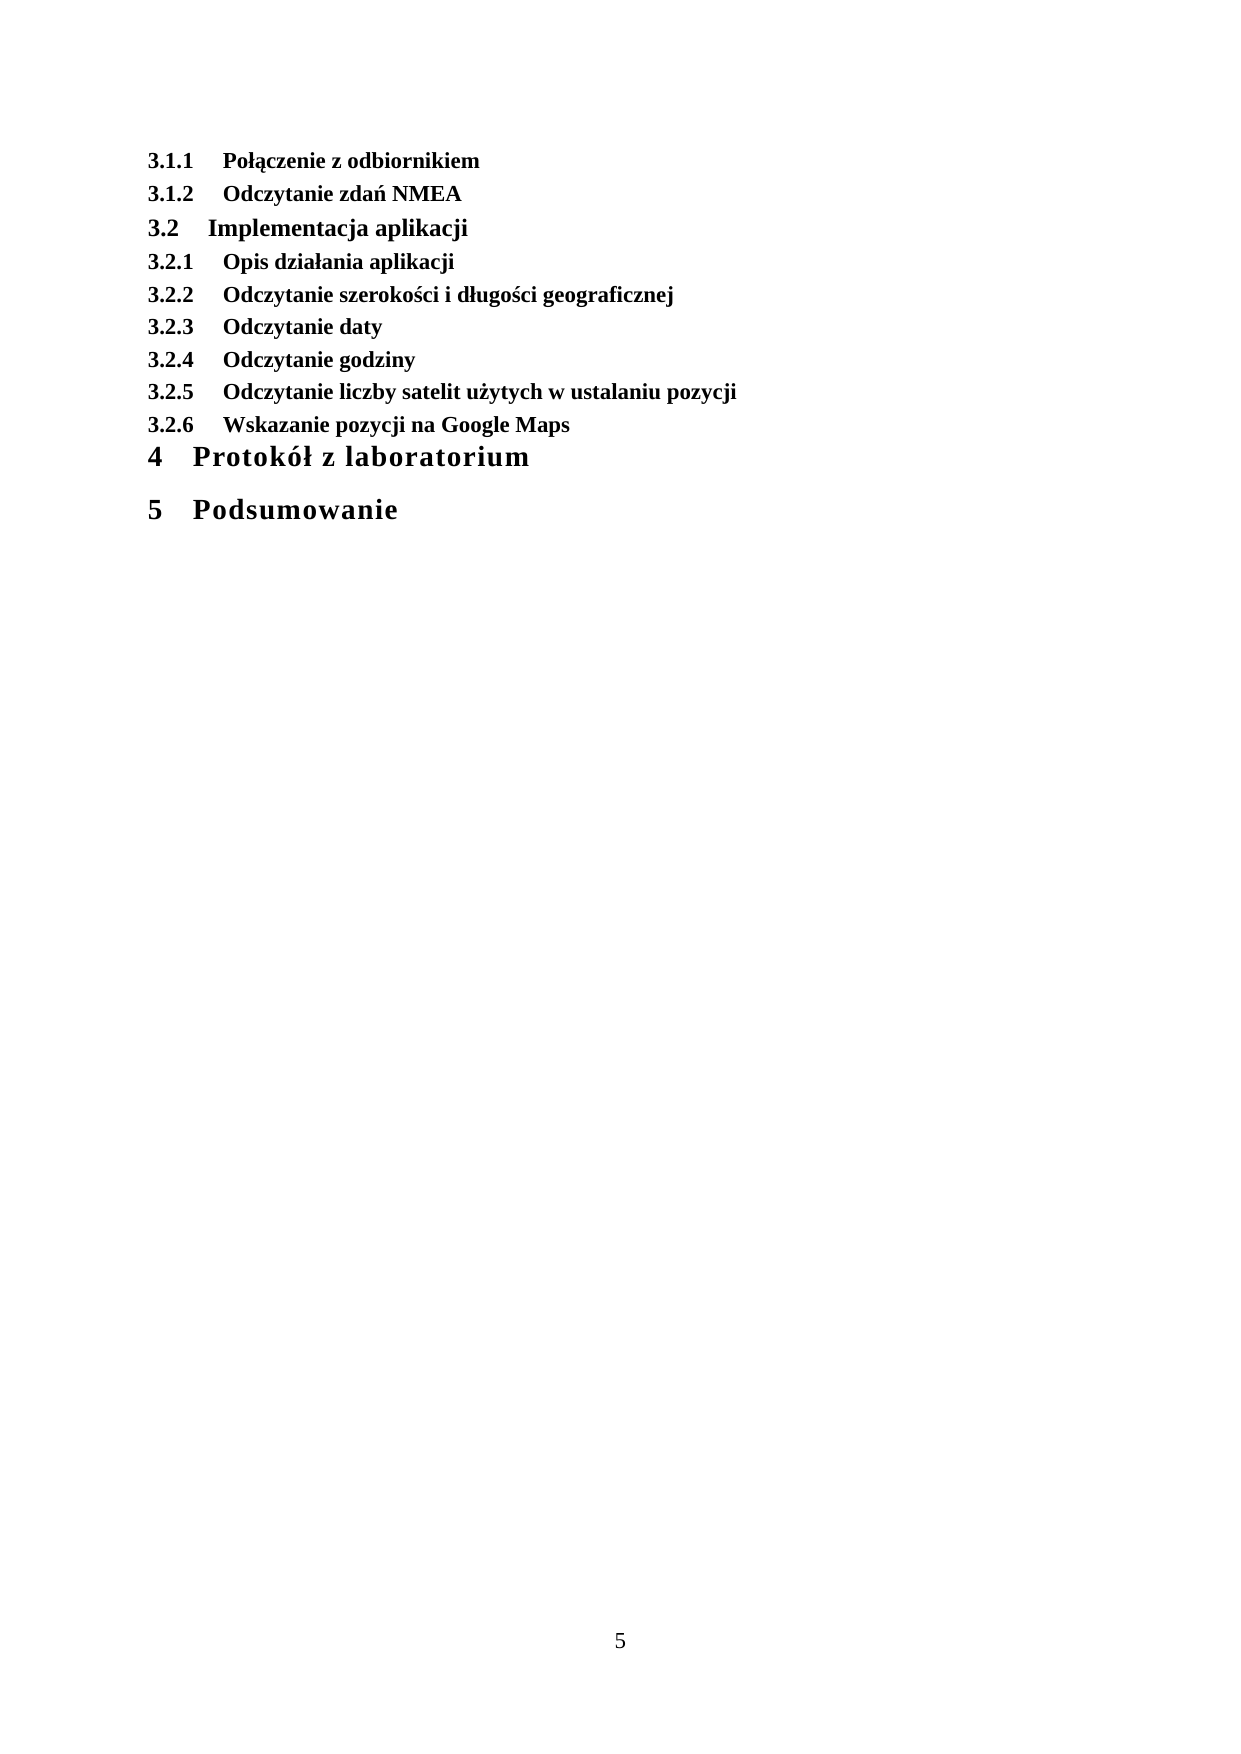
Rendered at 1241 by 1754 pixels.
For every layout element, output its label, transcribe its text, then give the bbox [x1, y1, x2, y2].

subtitle Opis działania aplikacji [148, 248, 1093, 274]
subtitle Połączenie z odbiornikiem [148, 148, 1093, 174]
subtitle Odczytanie godziny [148, 346, 1093, 372]
subtitle Protokół z laboratorium [148, 439, 1093, 473]
subtitle Wskazanie pozycji na Google Maps [148, 411, 1093, 437]
subtitle Odczytanie daty [148, 313, 1093, 339]
subtitle Odczytanie szerokości i długości geograficznej [148, 281, 1093, 307]
subtitle Odczytanie zdań NMEA [148, 180, 1093, 207]
subtitle Odczytanie liczby satelit użytych w ustalaniu pozycji [148, 378, 1093, 405]
subtitle Implementacja aplikacji [148, 213, 1093, 242]
subtitle Podsumowanie [148, 492, 1093, 526]
